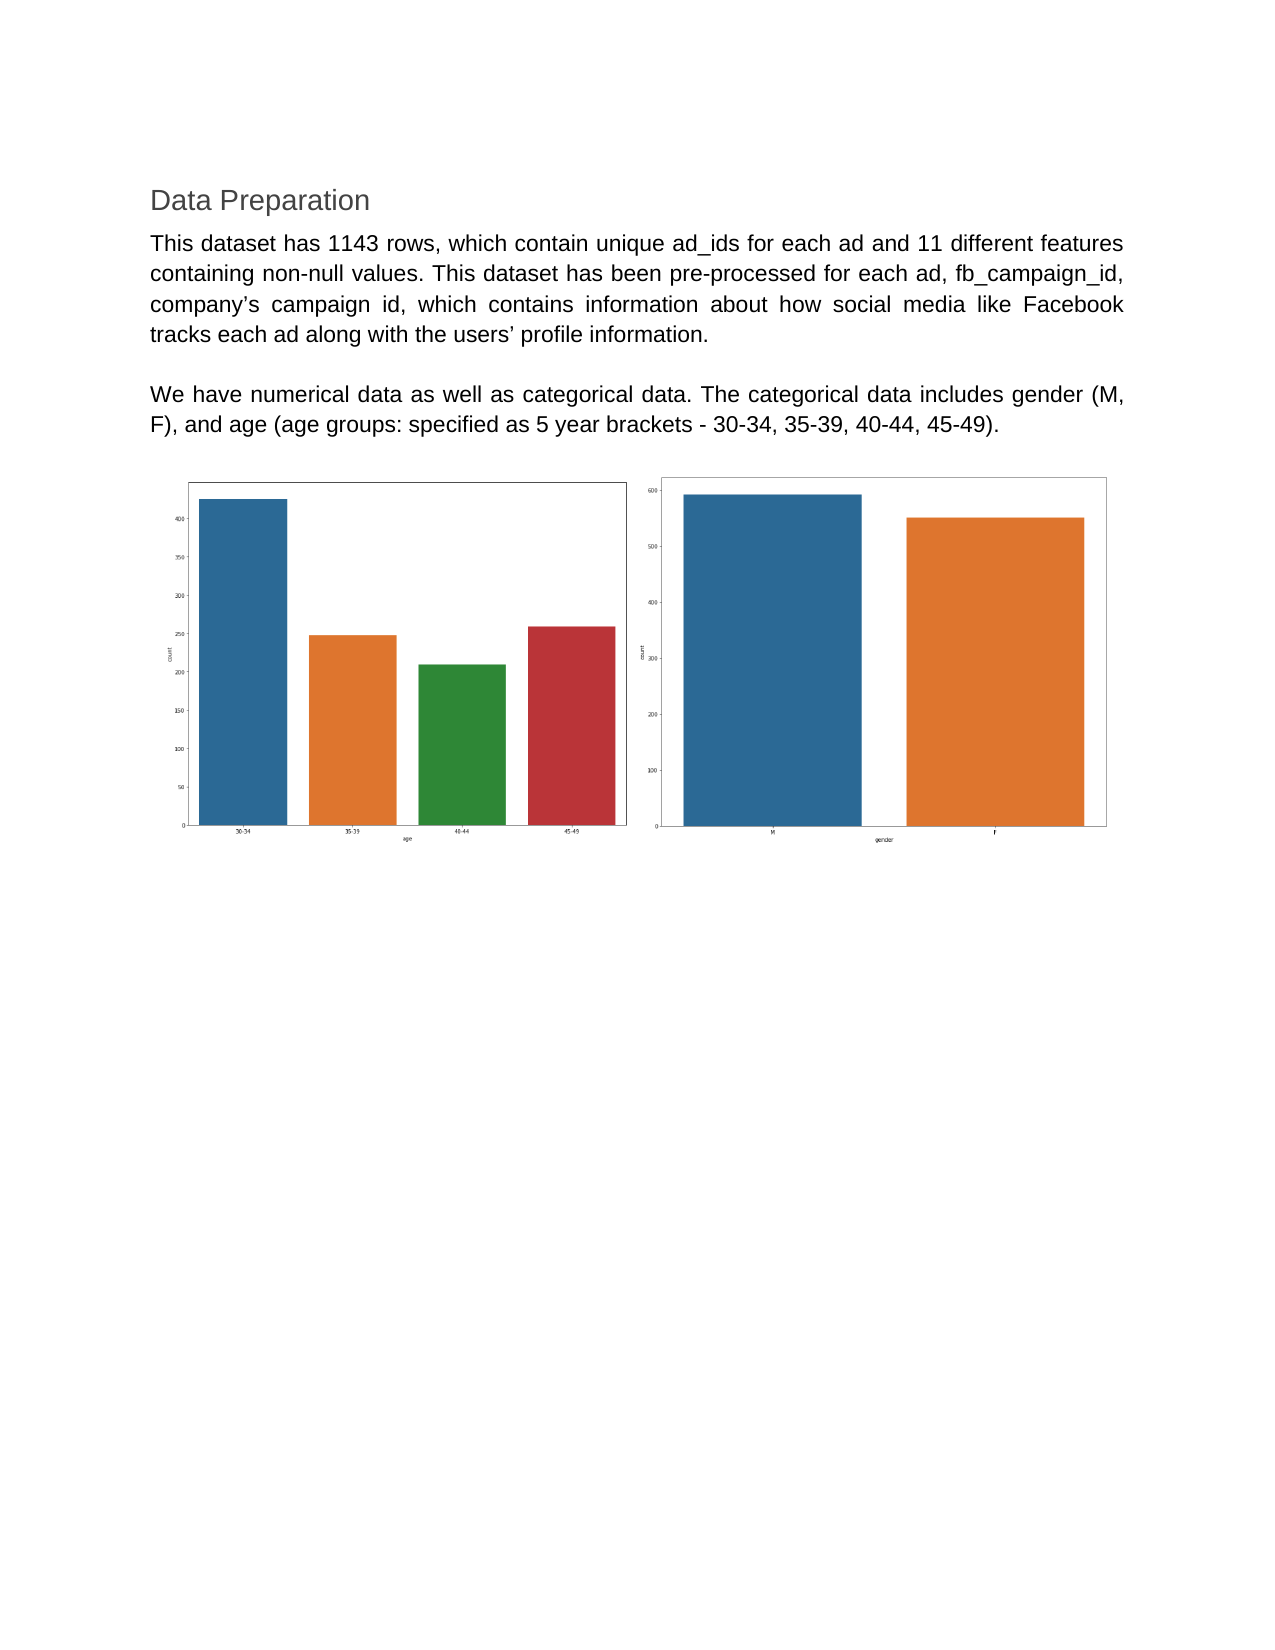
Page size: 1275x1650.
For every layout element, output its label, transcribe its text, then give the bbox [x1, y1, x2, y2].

subtitle Data Preparation [150, 183, 1125, 217]
text We have numerical data as well as categorical data. The categorical data includes gender (M, F), and age (age groups: specified as 5 year brackets - 30-34, 35-39, 40-44, 45-49). [150, 381, 1125, 438]
text This dataset has 1143 rows, which contain unique ad_ids for each ad and 11 different features containing non-null values. This dataset has been pre-processed for each ad, fb_campaign_id, company’s campaign id, which contains information about how social media like Facebook tracks each ad along with the users’ profile information. [150, 230, 1125, 347]
picture [150, 471, 1113, 847]
